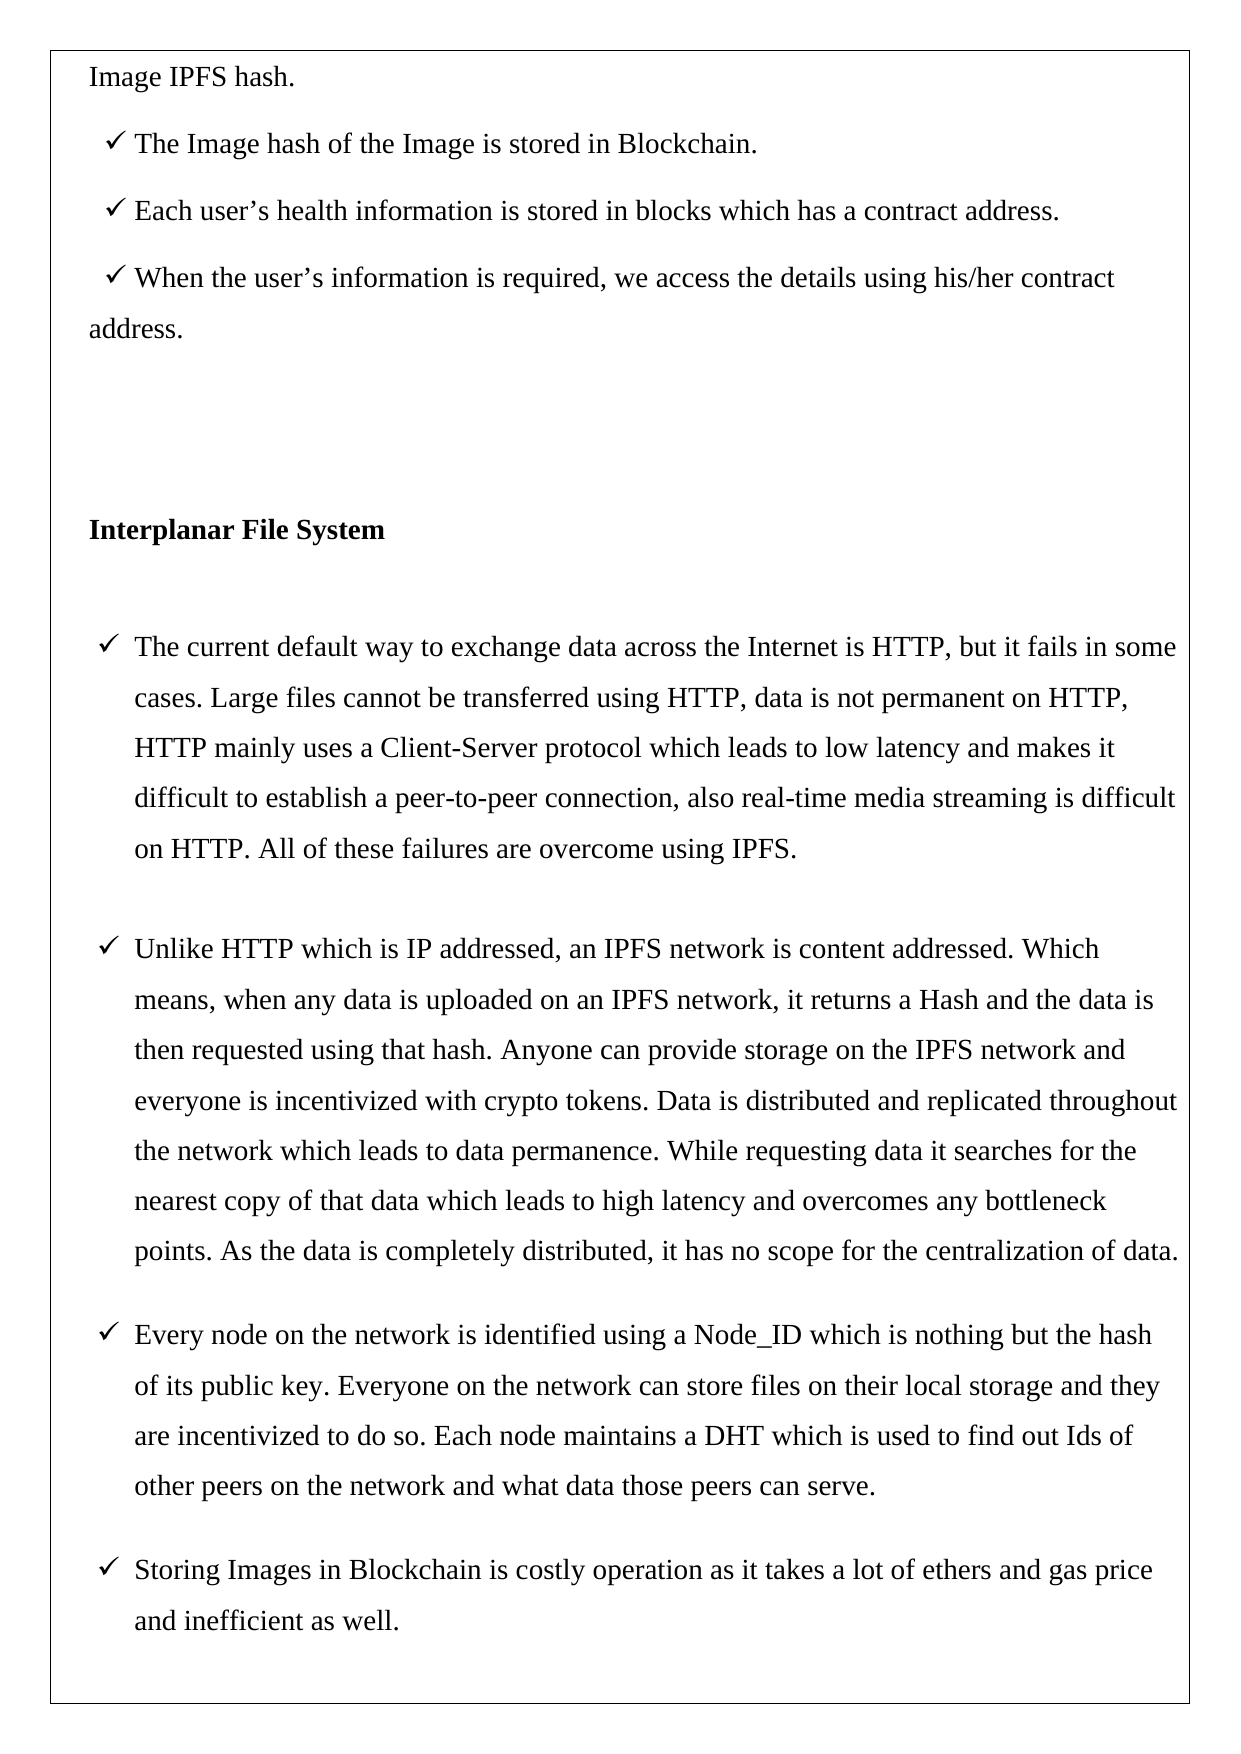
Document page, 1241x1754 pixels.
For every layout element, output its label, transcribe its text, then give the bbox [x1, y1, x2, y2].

list Each user’s health information is stored in blocks which has a contract address. [89, 193, 1181, 227]
text Interplanar File System [89, 512, 1181, 546]
list Storing Images in Blockchain is costly operation as it takes a lot of ethers and gas price and inefficient as well. [97, 1552, 1181, 1636]
list The Image hash of the Image is stored in Blockchain. [89, 126, 1181, 160]
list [89, 59, 1181, 93]
list When the user’s information is required, we access the details using his/her contract address. [89, 261, 1181, 344]
list Every node on the network is identified using a Node_ID which is nothing but the hash of its public key. Everyone on the network can store files on their local storage and they are incentivized to do so. Each node maintains a DHT which is used to find out Ids of other peers on the network and what data those peers can serve. [97, 1317, 1181, 1502]
list The current default way to exchange data across the Internet is HTTP, but it fails in some cases. Large files cannot be transferred using HTTP, data is not permanent on HTTP, HTTP mainly uses a Client-Server protocol which leads to low latency and makes it difficult to establish a peer-to-peer connection, also real-time media streaming is difficult on HTTP. All of these failures are overcome using IPFS. [97, 629, 1181, 864]
list Unlike HTTP which is IP addressed, an IPFS network is content addressed. Which means, when any data is uploaded on an IPFS network, it returns a Hash and the data is then requested using that hash. Anyone can provide storage on the IPFS network and everyone is incentivized with crypto tokens. Data is distributed and replicated throughout the network which leads to data permanence. While requesting data it searches for the nearest copy of that data which leads to high latency and overcomes any bottleneck points. As the data is completely distributed, it has no scope for the centralization of data. [97, 932, 1181, 1267]
